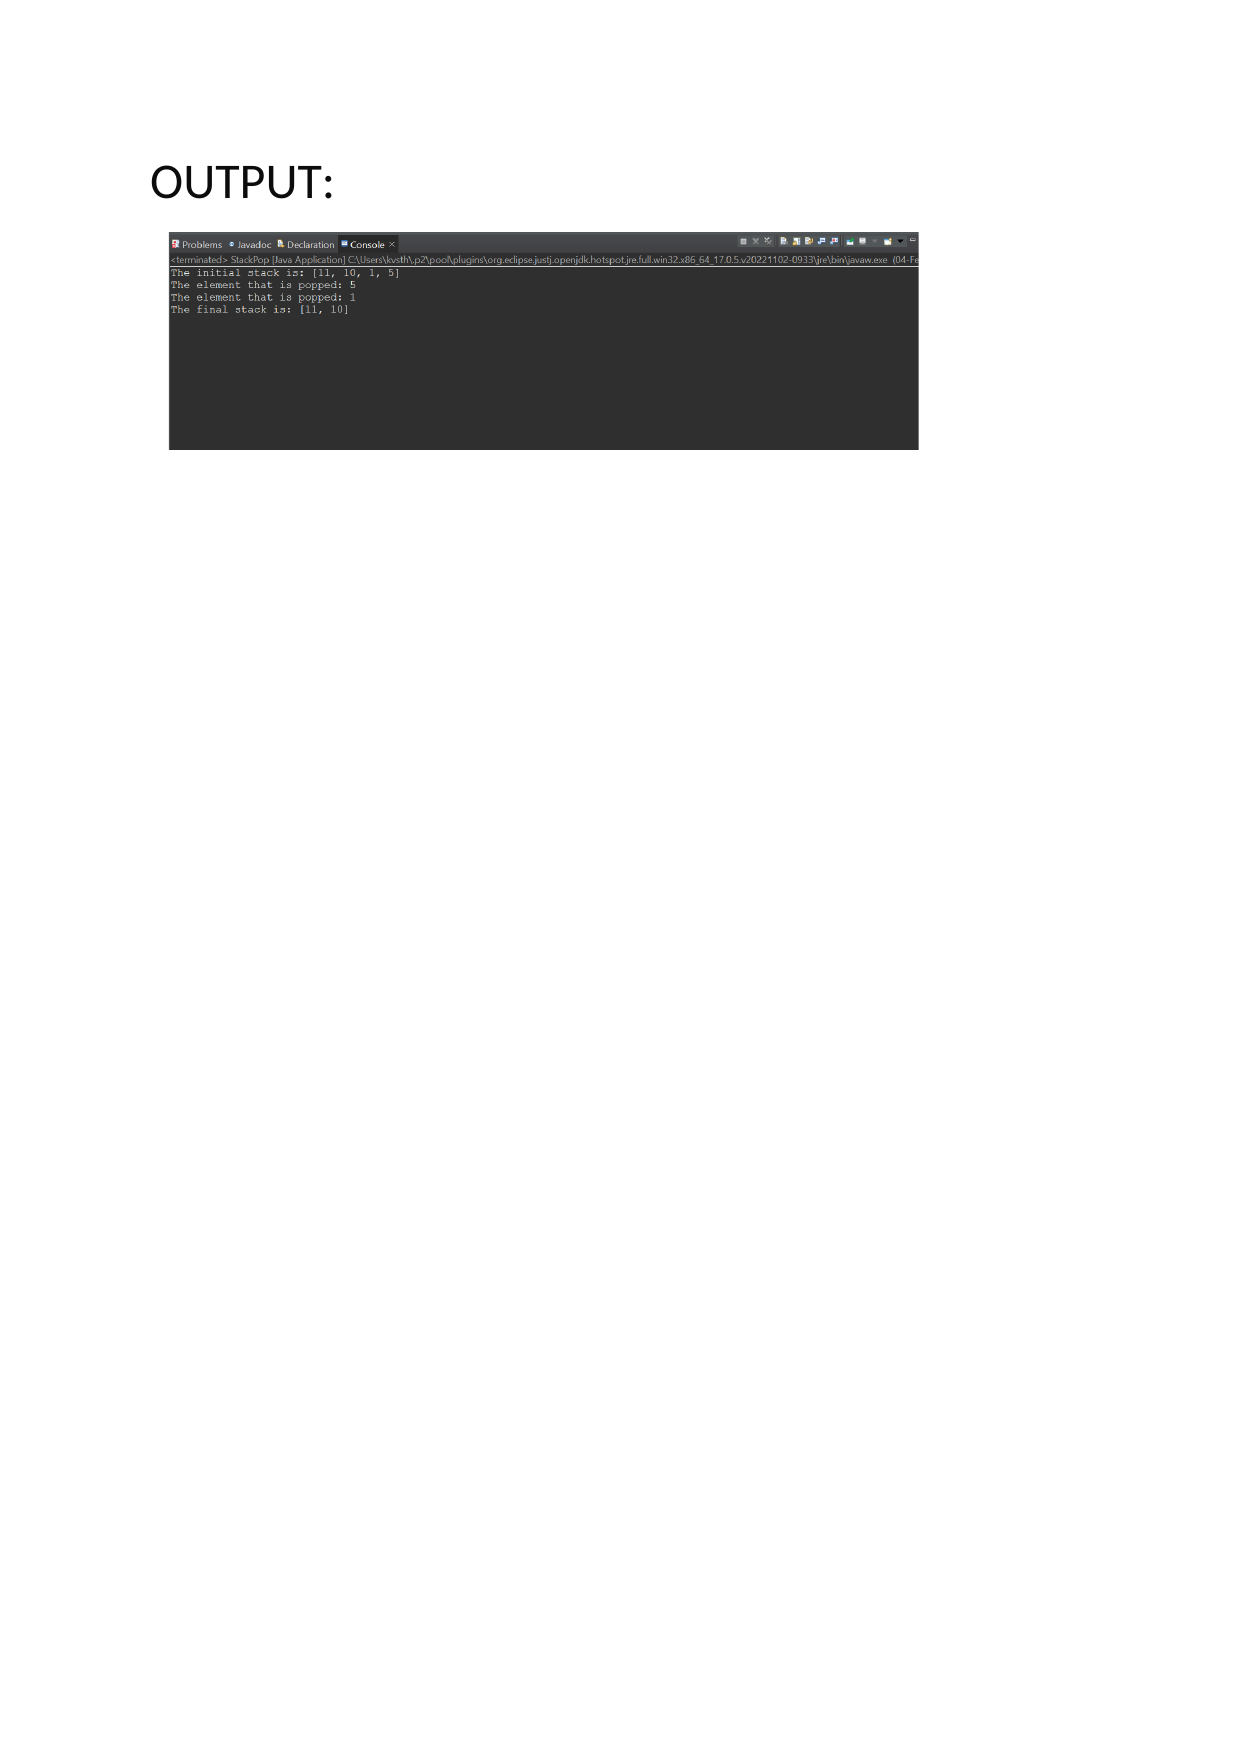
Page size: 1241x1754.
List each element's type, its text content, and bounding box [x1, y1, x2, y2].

text OUTPUT: [150, 150, 1090, 211]
